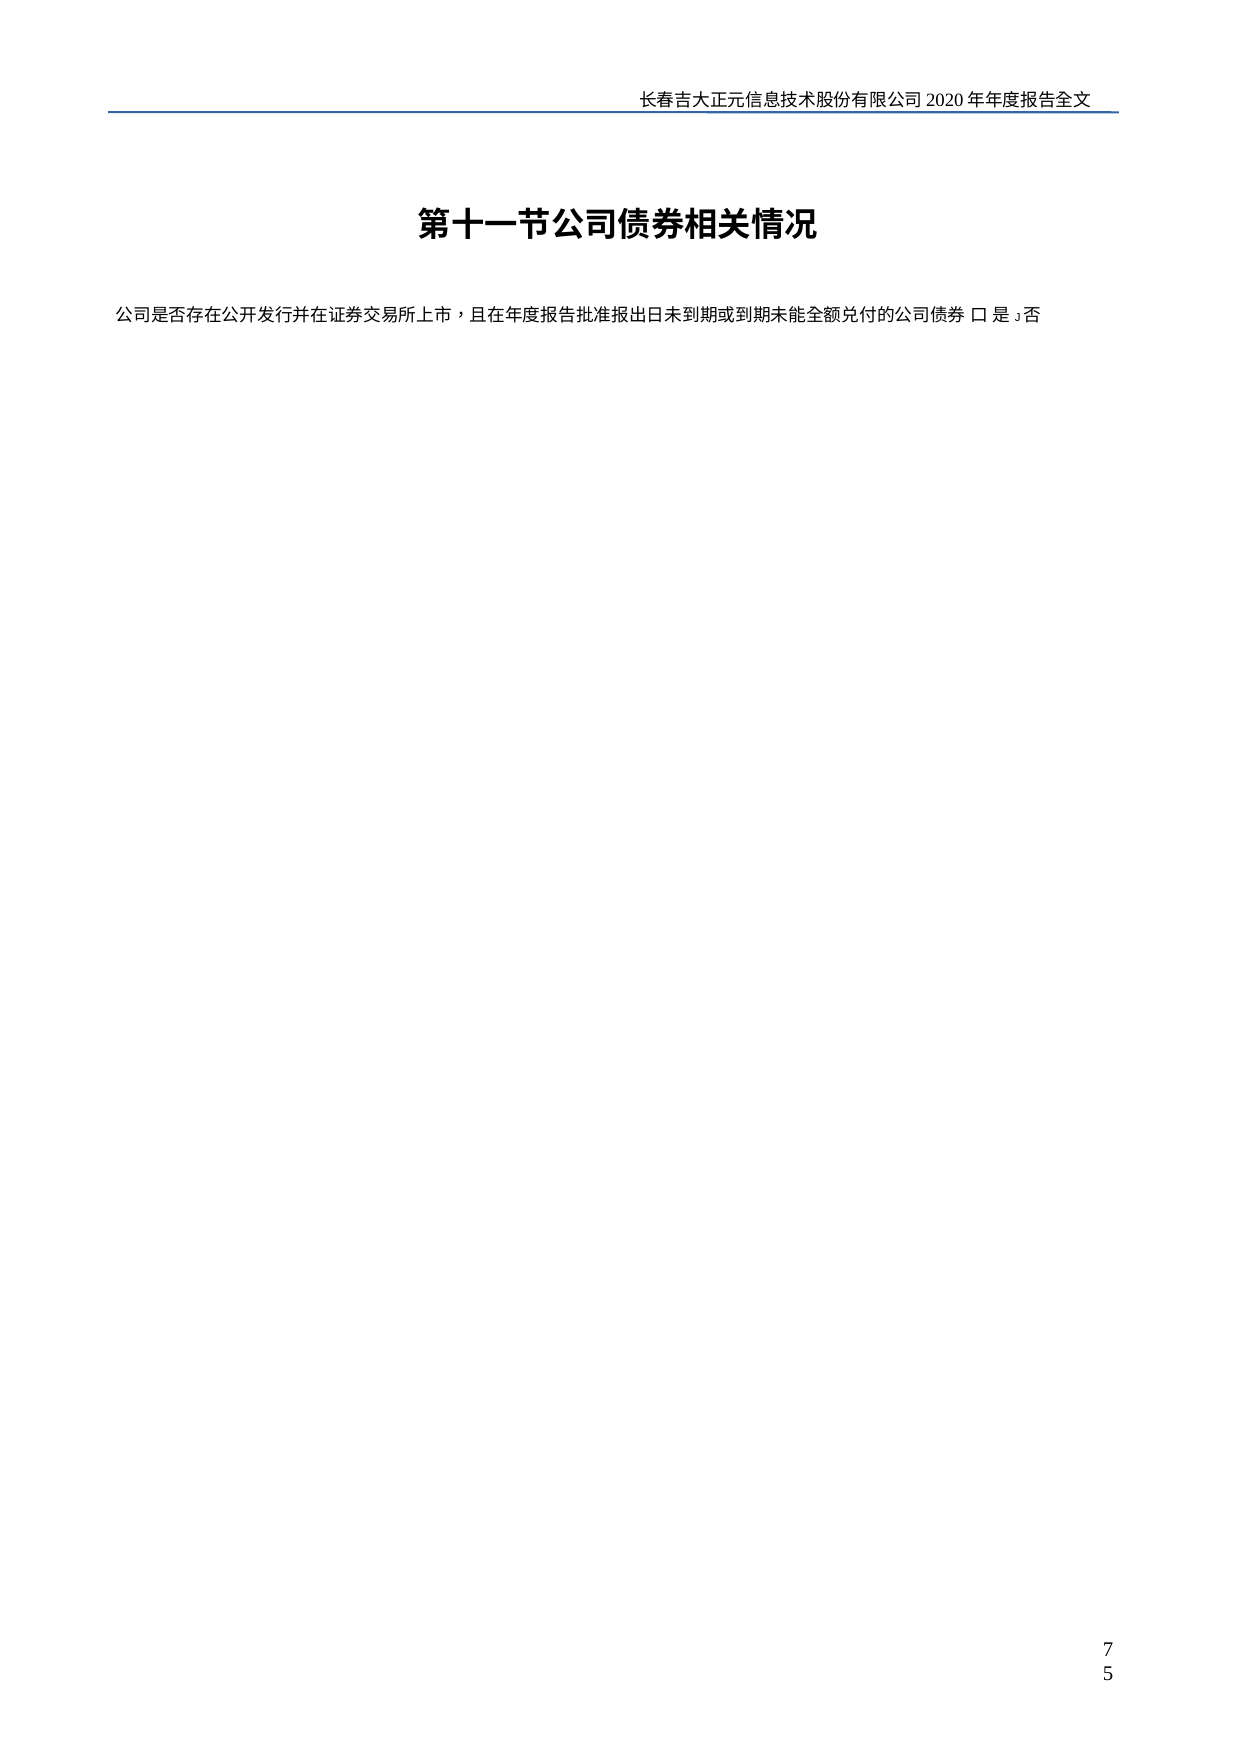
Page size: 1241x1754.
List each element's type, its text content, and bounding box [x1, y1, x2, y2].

text 公司是否存在公开发行并在证券交易所上市，且在年度报告批准报出日未到期或到期未能全额兑付的公司债券 口 是 J 否 [115, 292, 1120, 328]
text 第十一节公司债券相关情况 [115, 201, 1120, 246]
